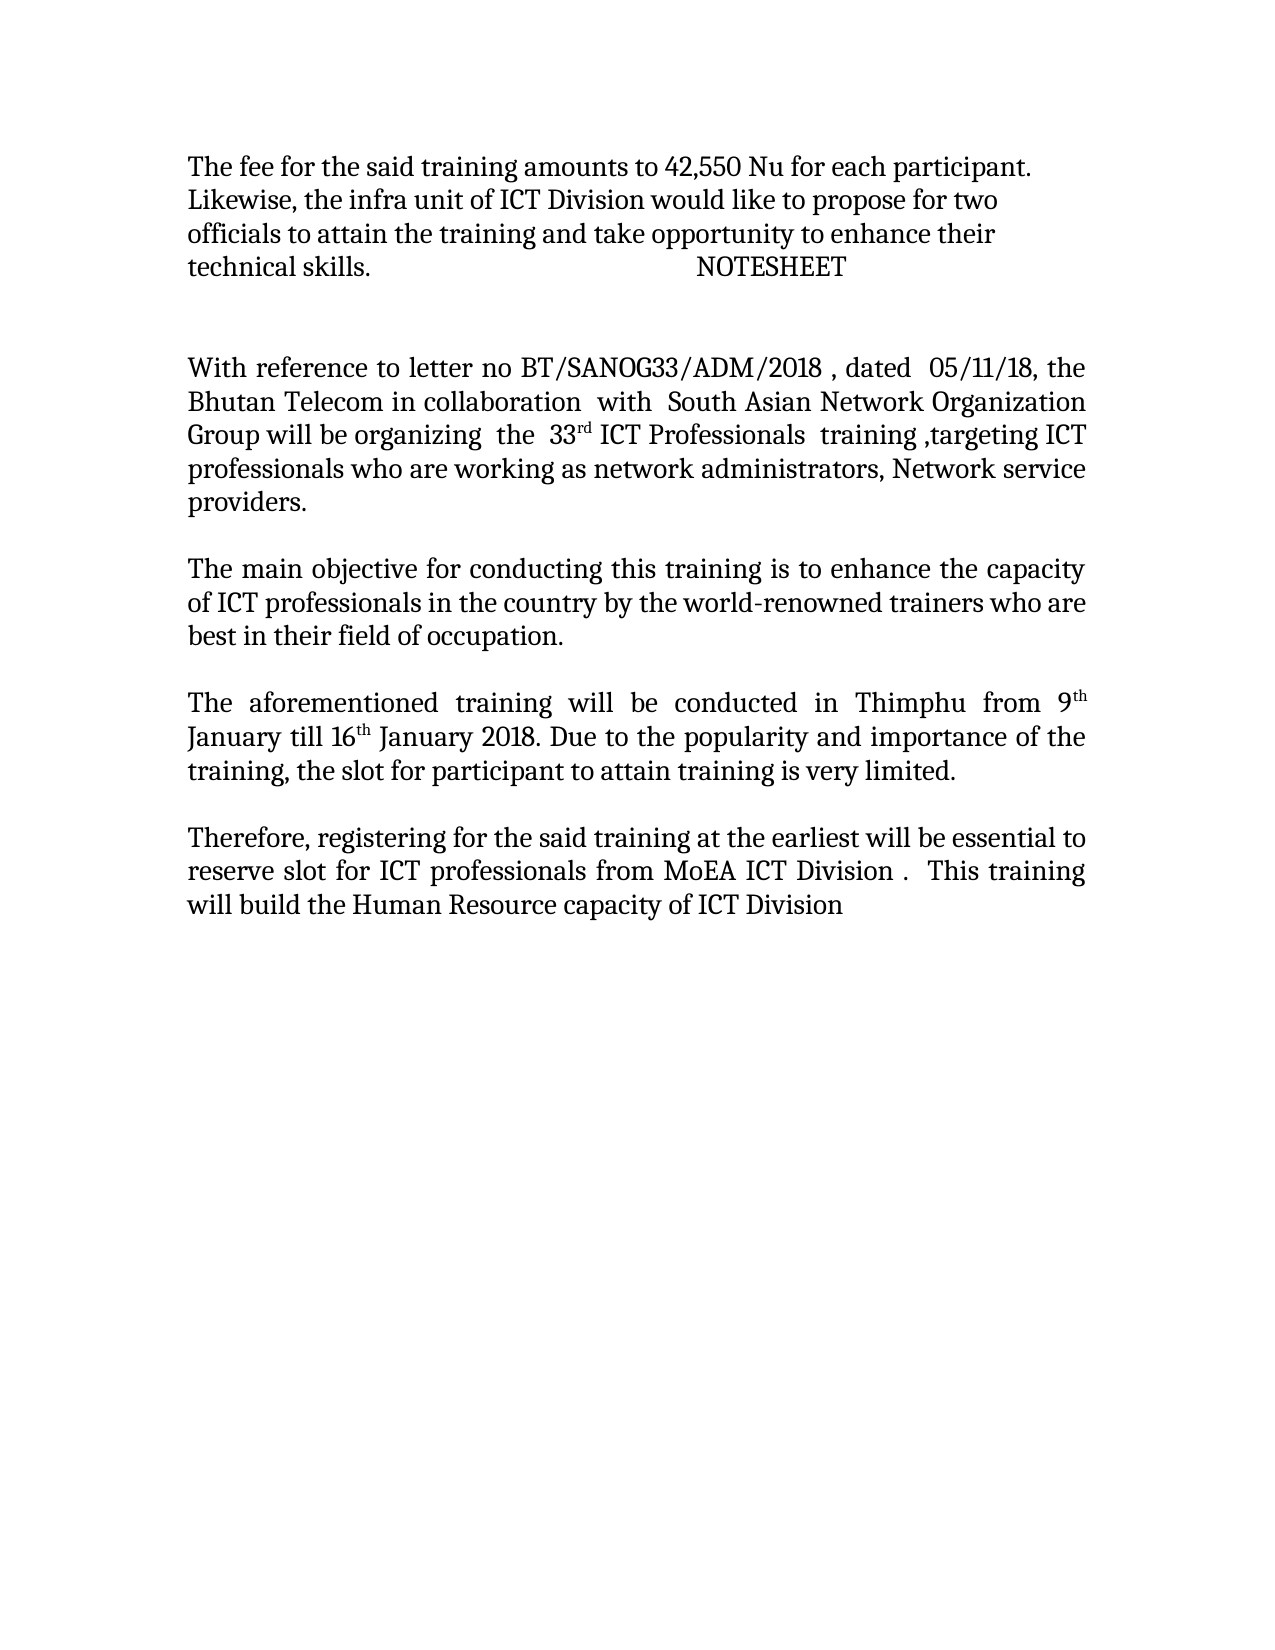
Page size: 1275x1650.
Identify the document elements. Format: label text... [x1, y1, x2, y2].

text The fee for the said training amounts to 42,550 Nu for each participant. Likewise, the infra unit of ICT Division would like to propose for two officials to attain the training and take opportunity to enhance their technical skills. NOTESHEET [187, 150, 1087, 284]
text Therefore, registering for the said training at the earliest will be essential to reserve slot for ICT professionals from MoEA ICT Division . This training will build the Human Resource capacity of ICT Division [187, 821, 1087, 921]
text The main objective for conducting this training is to enhance the capacity of ICT professionals in the country by the world-renowned trainers who are best in their field of occupation. [187, 552, 1087, 653]
text The aforementioned training will be conducted in Thimphu from 9th January till 16th January 2018. Due to the popularity and importance of the training, the slot for participant to attain training is very limited. [187, 687, 1087, 787]
text With reference to letter no BT/SANOG33/ADM/2018 , dated 05/11/18, the Bhutan Telecom in collaboration with South Asian Network Organization Group will be organizing the 33rd ICT Professionals training ,targeting ICT professionals who are working as network administrators, Network service providers. [187, 351, 1087, 519]
